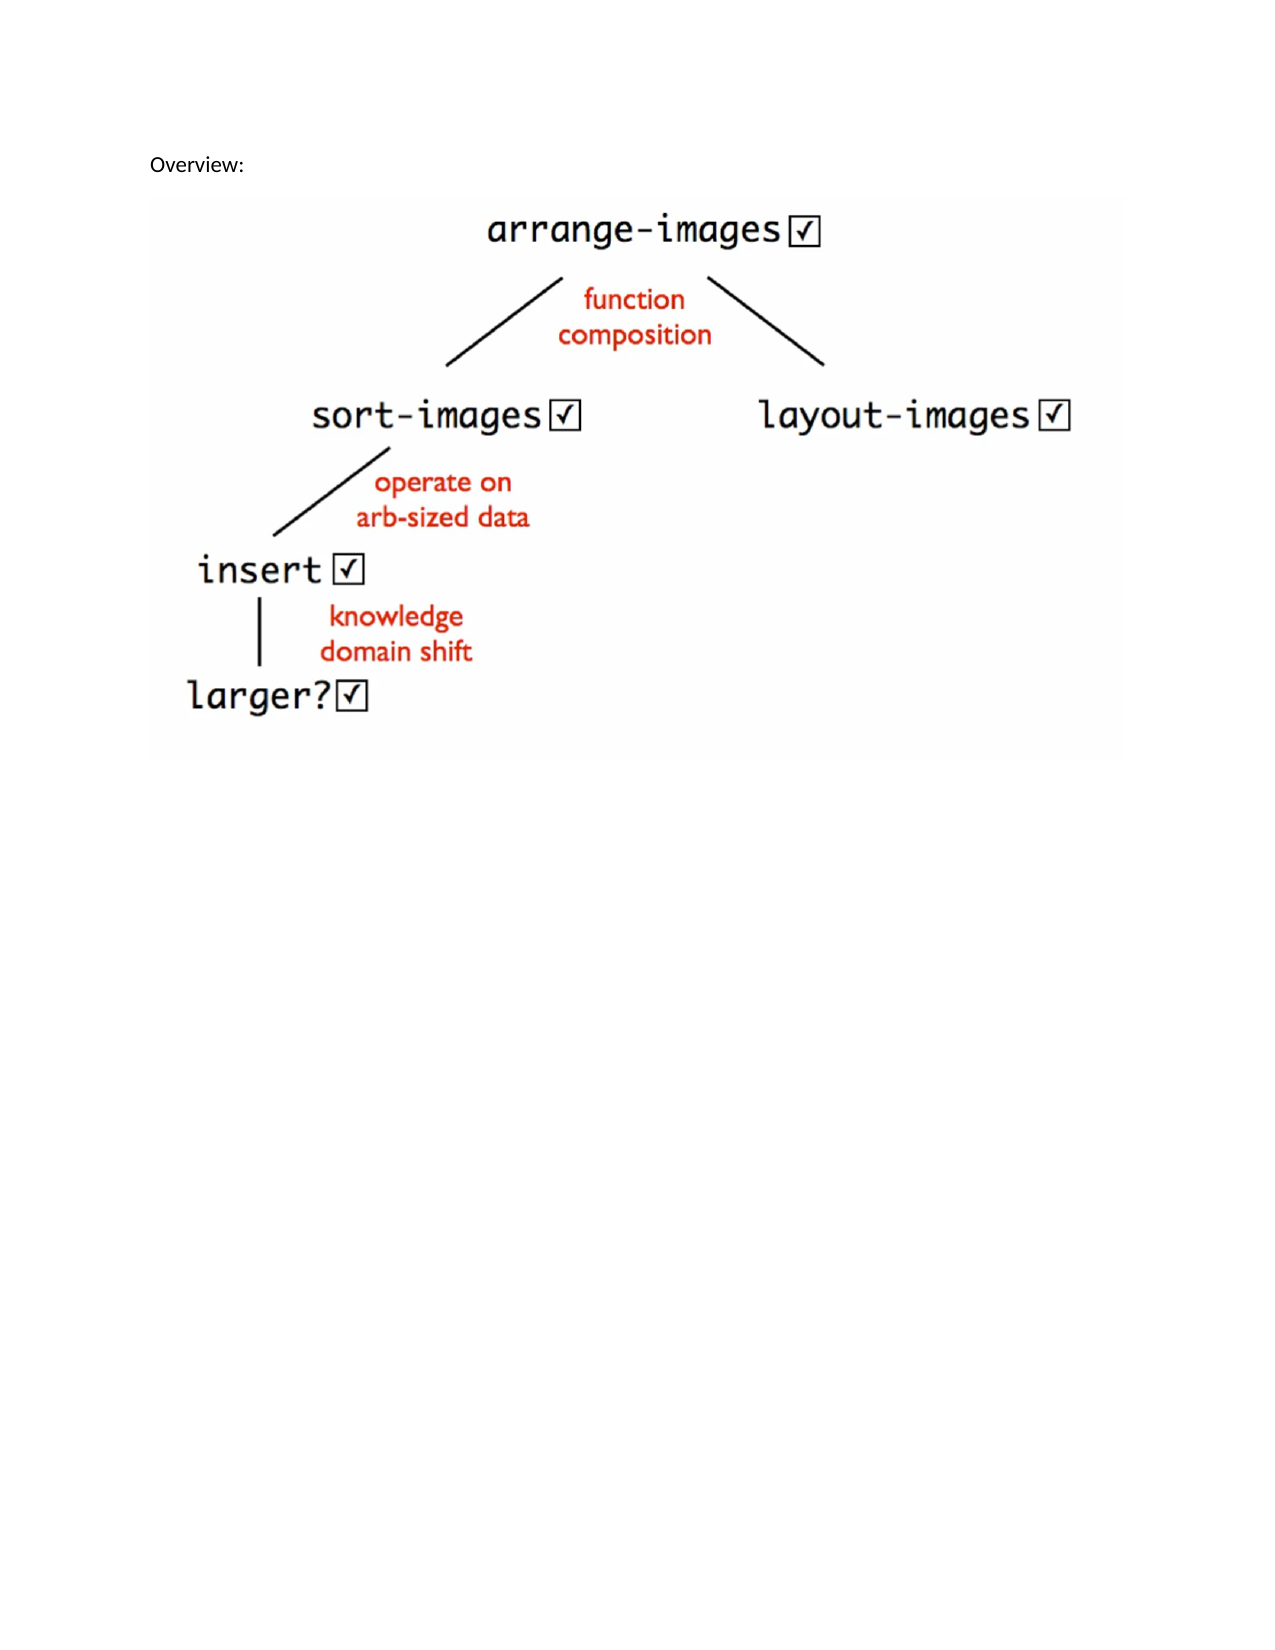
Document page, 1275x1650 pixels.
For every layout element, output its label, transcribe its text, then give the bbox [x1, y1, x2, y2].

picture [150, 196, 1125, 760]
text Overview: [150, 150, 1125, 178]
